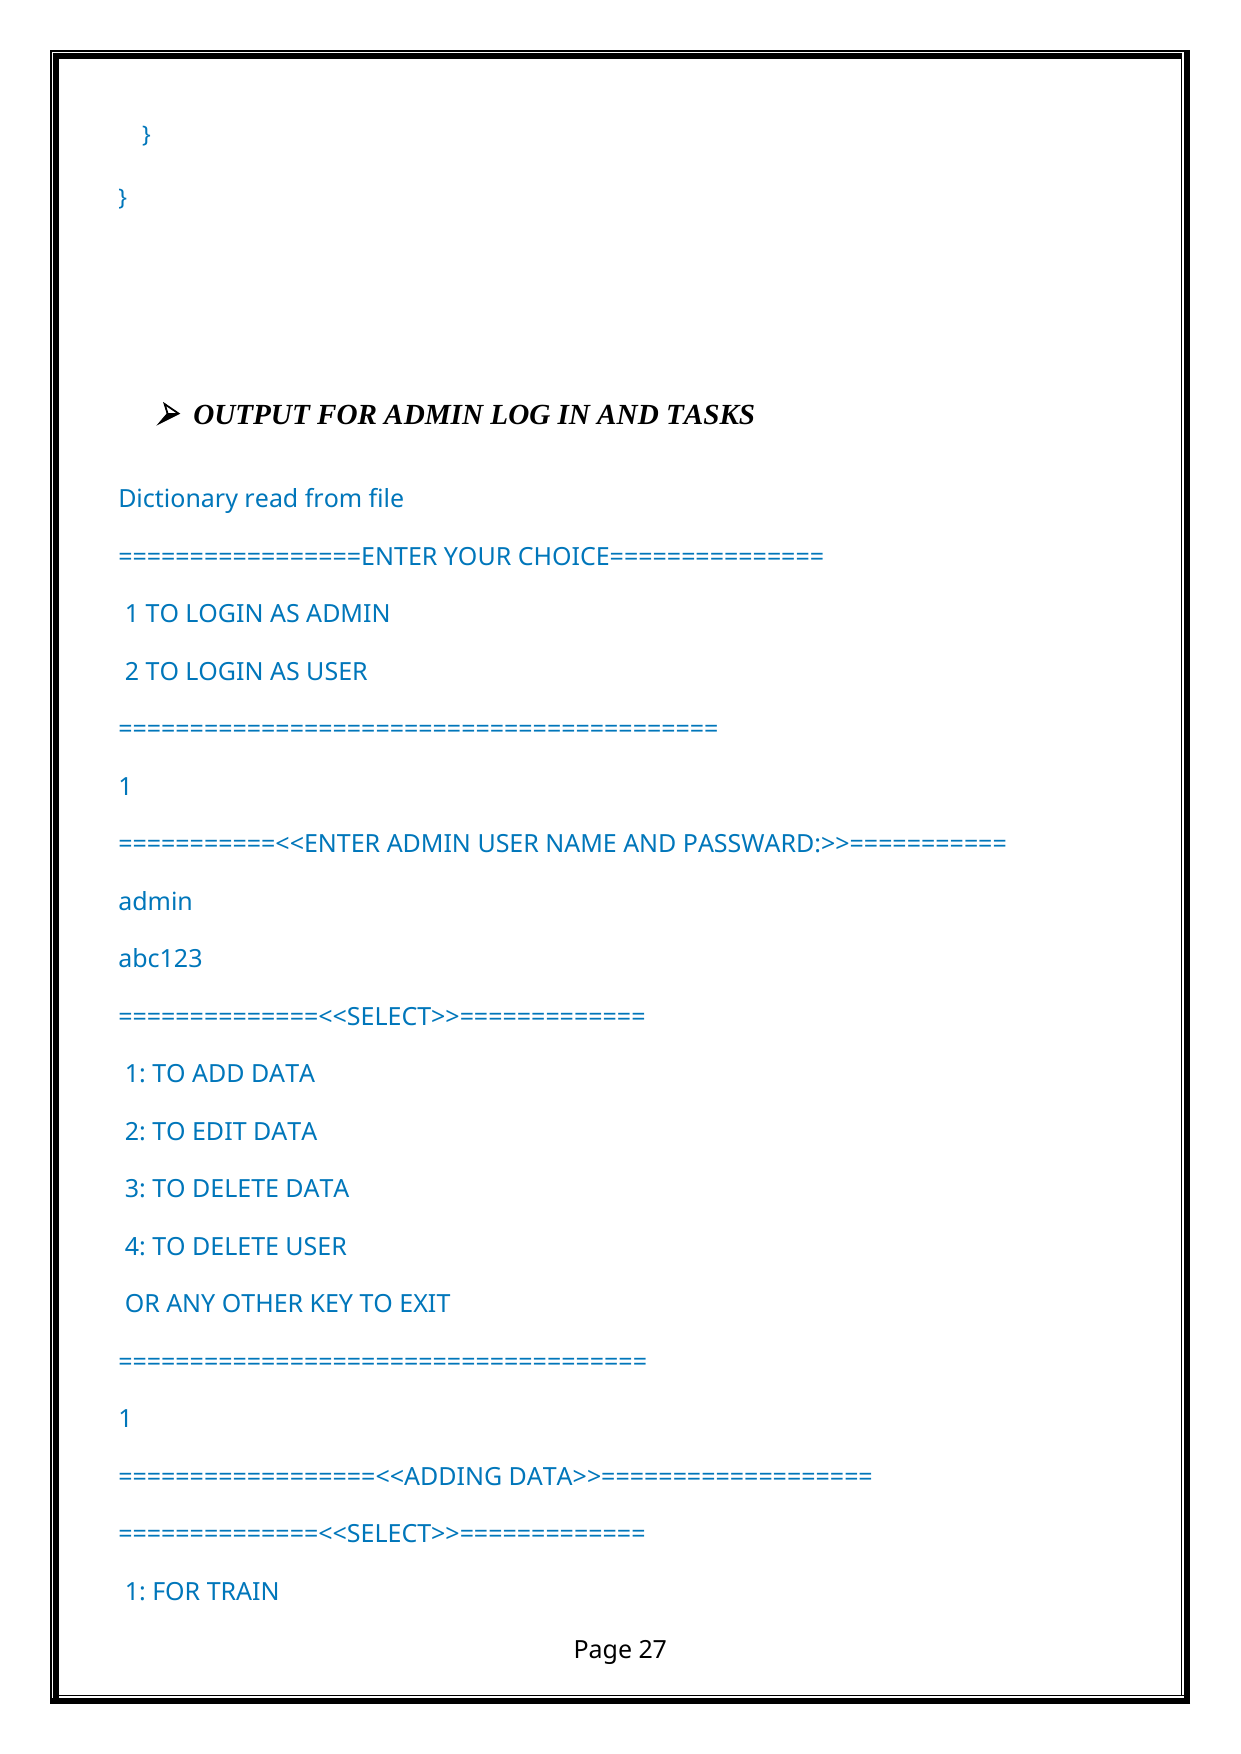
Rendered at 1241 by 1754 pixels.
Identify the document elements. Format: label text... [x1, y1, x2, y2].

text admin [118, 883, 1122, 917]
text =================ENTER YOUR CHOICE=============== [118, 538, 1122, 572]
text 4: TO DELETE USER [118, 1228, 1122, 1262]
text ==============<<SELECT>>============= [118, 1516, 1122, 1550]
text ==================<<ADDING DATA>>=================== [118, 1458, 1122, 1492]
text ========================================== [118, 711, 1122, 745]
text abc123 [118, 941, 1122, 975]
text 1 [118, 1401, 1122, 1435]
text 1 [118, 768, 1122, 802]
text ===================================== [118, 1343, 1122, 1377]
text ==============<<SELECT>>============= [118, 998, 1122, 1032]
text 2: TO EDIT DATA [118, 1113, 1122, 1147]
text 2 TO LOGIN AS USER [118, 653, 1122, 687]
text 1: FOR TRAIN [118, 1573, 1122, 1607]
text ===========<<ENTER ADMIN USER NAME AND PASSWARD:>>=========== [118, 826, 1122, 860]
text } [118, 181, 1122, 212]
text } [118, 118, 1122, 149]
text 1 TO LOGIN AS ADMIN [118, 596, 1122, 630]
text 1: TO ADD DATA [118, 1056, 1122, 1090]
list OUTPUT FOR ADMIN LOG IN AND TASKS [156, 397, 1122, 431]
text OR ANY OTHER KEY TO EXIT [118, 1286, 1122, 1320]
text Dictionary read from file [118, 481, 1122, 515]
text 3: TO DELETE DATA [118, 1171, 1122, 1205]
